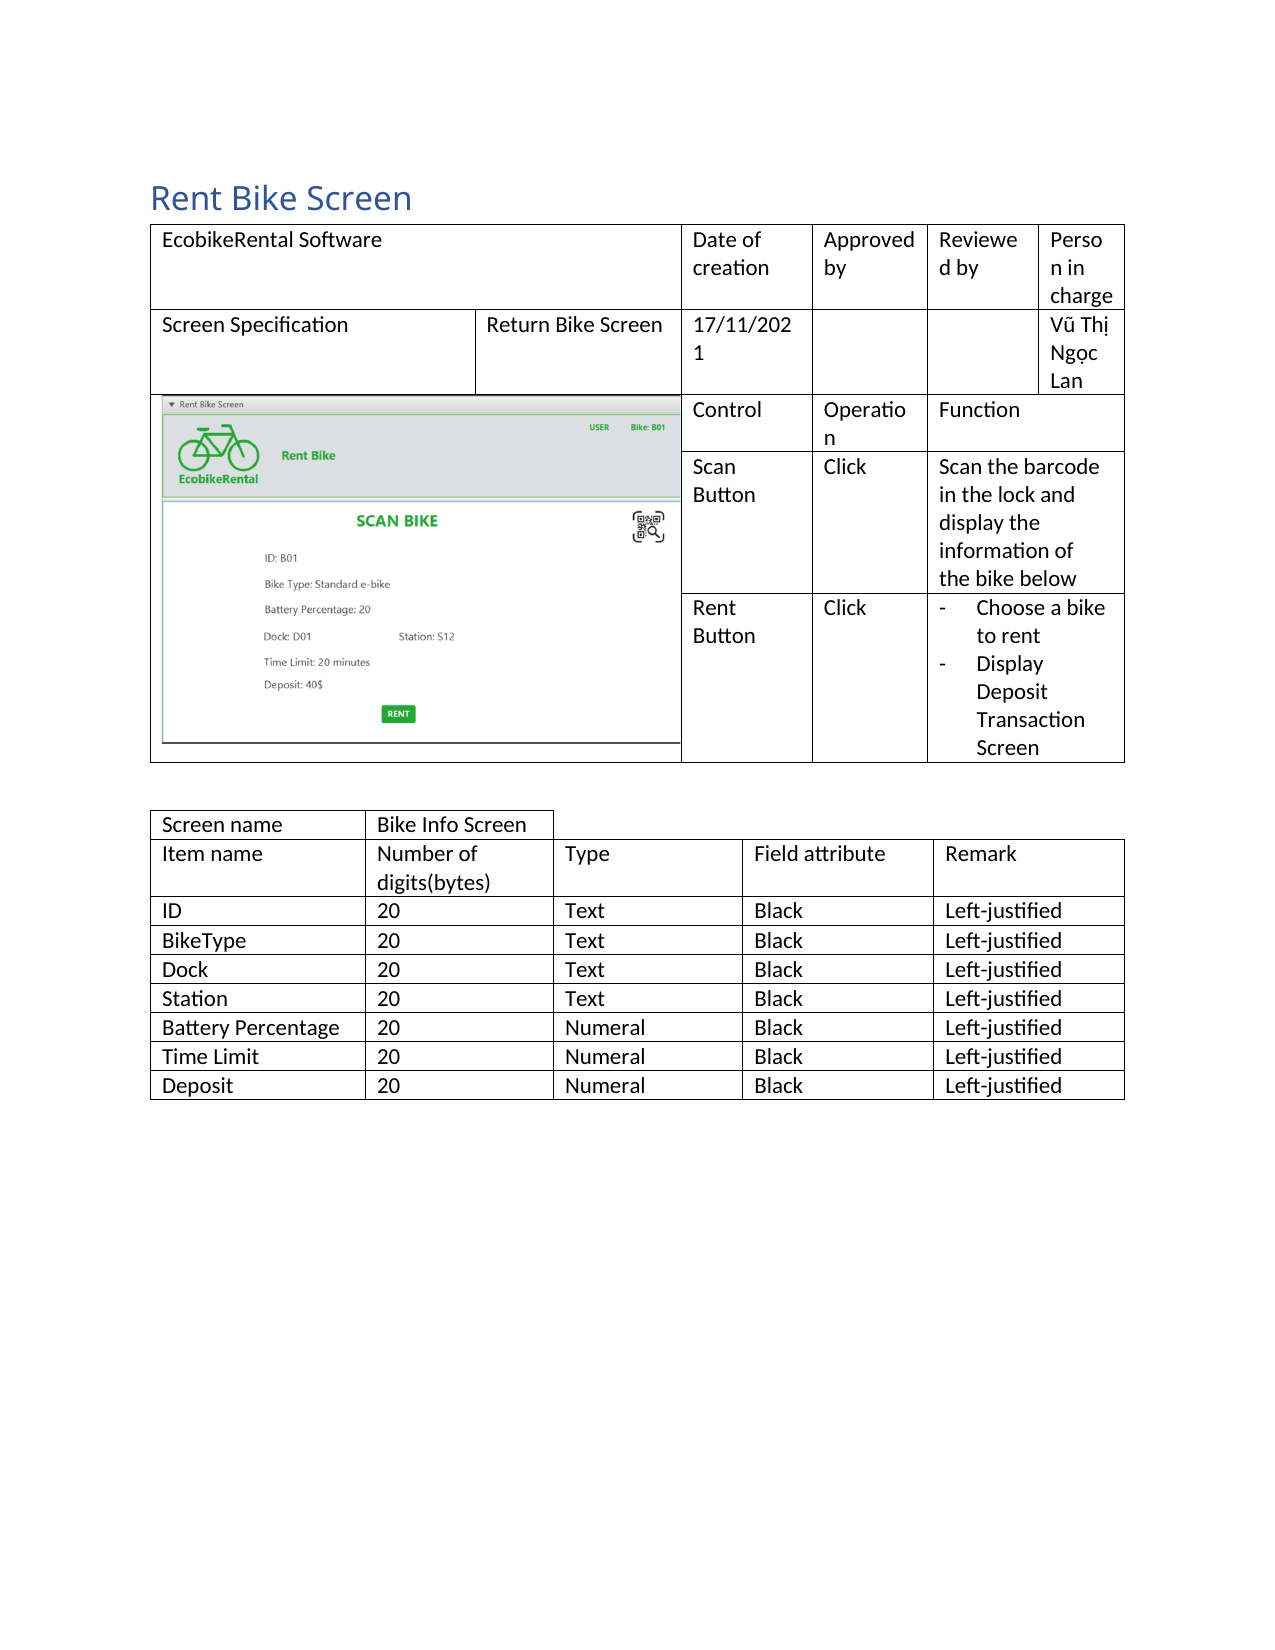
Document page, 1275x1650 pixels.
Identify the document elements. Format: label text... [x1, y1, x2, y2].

table_cell Black [743, 1071, 933, 1099]
table_cell Black [743, 984, 933, 1012]
picture [161, 395, 681, 744]
subtitle Rent Bike Screen [150, 175, 1125, 220]
table_cell Station [151, 984, 365, 1012]
table_cell [813, 310, 927, 394]
table_cell Numeral [554, 1013, 742, 1041]
table_cell Left-justified [934, 1042, 1124, 1070]
table_cell 20 [366, 1042, 553, 1070]
table_cell Scan the barcode in the lock and display the information of the bike below [928, 452, 1124, 592]
table_header Date of creation [682, 225, 812, 309]
table_cell Remark [934, 840, 1124, 896]
table_cell Numeral [554, 1042, 742, 1070]
table_cell Text [554, 955, 742, 983]
table_cell Return Bike Screen [476, 310, 681, 394]
table_header Bike Info Screen [366, 811, 553, 838]
table_cell Black [743, 955, 933, 983]
table_cell Left-justified [934, 926, 1124, 954]
table_cell Left-justified [934, 984, 1124, 1012]
table_cell 20 [366, 984, 553, 1012]
table_cell Numeral [554, 1071, 742, 1099]
table_cell Operation [813, 395, 927, 451]
table_cell [928, 310, 1038, 394]
table_header EcobikeRental Software [151, 225, 681, 309]
table_cell Left-justified [934, 1071, 1124, 1099]
table_cell Black [743, 1042, 933, 1070]
table_header Approved by [813, 225, 927, 309]
table_cell Deposit [151, 1071, 365, 1099]
table_cell 17/11/2021 [682, 310, 812, 394]
table_header Screen name [151, 811, 365, 838]
table_cell Left-justified [934, 955, 1124, 983]
table_cell 20 [366, 926, 553, 954]
table_cell Black [743, 897, 933, 925]
table_cell Control [682, 395, 812, 451]
table_cell Field attribute [743, 840, 933, 896]
table_cell Vũ Thị Ngọc Lan [1039, 310, 1124, 394]
table_cell 20 [366, 955, 553, 983]
table_cell 20 [366, 1071, 553, 1099]
table_cell Item name [151, 840, 365, 896]
table_cell 20 [366, 897, 553, 925]
table_cell Click [813, 452, 927, 592]
table_header Person in charge [1039, 225, 1124, 309]
table_cell Click [813, 594, 927, 762]
table_cell 20 [366, 1013, 553, 1041]
table_cell Left-justified [934, 897, 1124, 925]
table_cell Type [554, 840, 742, 896]
table_cell Dock [151, 955, 365, 983]
table_cell Text [554, 926, 742, 954]
table_cell Battery Percentage [151, 1013, 365, 1041]
table_cell Text [554, 984, 742, 1012]
table_cell Text [554, 897, 742, 925]
table_header Reviewed by [928, 225, 1038, 309]
table_cell Function [928, 395, 1124, 451]
table_cell [151, 395, 681, 762]
table_cell BikeType [151, 926, 365, 954]
table_cell Time Limit [151, 1042, 365, 1070]
table_cell Black [743, 926, 933, 954]
table_cell Black [743, 1013, 933, 1041]
table_cell Rent Button [682, 594, 812, 762]
table_cell Scan Button [682, 452, 812, 592]
table_cell Screen Specification [151, 310, 475, 394]
table_cell ID [151, 897, 365, 925]
table_cell Left-justified [934, 1013, 1124, 1041]
table_cell Choose a bike to rent Display Deposit Transaction Screen [928, 594, 1124, 762]
table_cell Number of digits(bytes) [366, 840, 553, 896]
